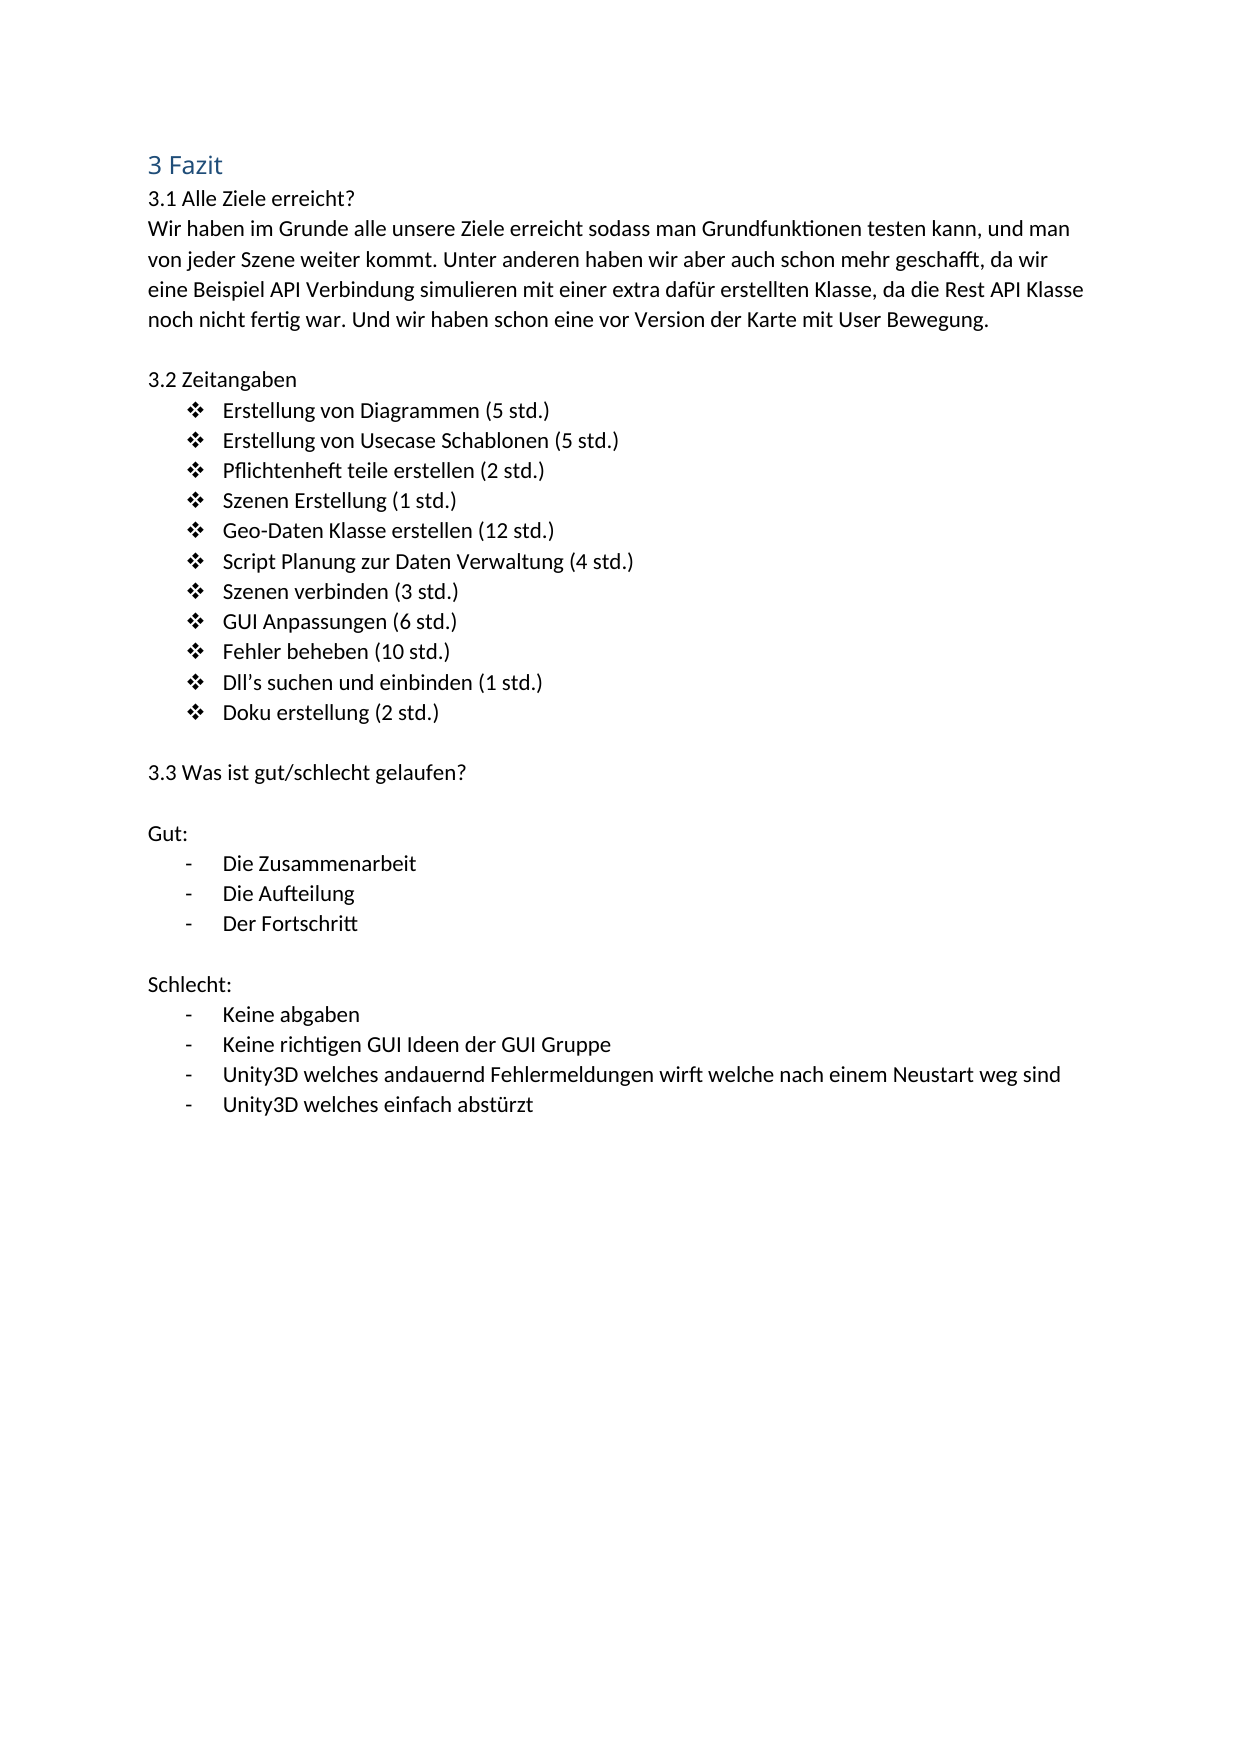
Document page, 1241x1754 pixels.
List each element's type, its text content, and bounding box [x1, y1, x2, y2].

list Doku erstellung (2 std.) [185, 698, 1093, 726]
subtitle 3 Fazit [148, 148, 1093, 182]
text Wir haben im Grunde alle unsere Ziele erreicht sodass man Grundfunktionen testen kann, und man von jeder Szene weiter kommt. Unter anderen haben wir aber auch schon mehr geschafft, da wir eine Beispiel API Verbindung simulieren mit einer extra dafür erstellten Klasse, da die Rest API Klasse noch nicht fertig war. Und wir haben schon eine vor Version der Karte mit User Bewegung. [148, 214, 1093, 333]
list Pflichtenheft teile erstellen (2 std.) [185, 456, 1093, 484]
list Erstellung von Usecase Schablonen (5 std.) [185, 426, 1093, 454]
list Unity3D welches einfach abstürzt [185, 1091, 1093, 1119]
list Erstellung von Diagrammen (5 std.) [185, 396, 1093, 424]
list Der Fortschritt [185, 909, 1093, 937]
list Szenen verbinden (3 std.) [185, 577, 1093, 605]
text 3.3 Was ist gut/schlecht gelaufen? [148, 758, 1093, 786]
list Script Planung zur Daten Verwaltung (4 std.) [185, 547, 1093, 575]
list Unity3D welches andauernd Fehlermeldungen wirft welche nach einem Neustart weg sind [185, 1060, 1093, 1088]
list Keine richtigen GUI Ideen der GUI Gruppe [185, 1030, 1093, 1058]
text 3.1 Alle Ziele erreicht? [148, 184, 1093, 212]
list Dll’s suchen und einbinden (1 std.) [185, 668, 1093, 696]
list Szenen Erstellung (1 std.) [185, 486, 1093, 514]
text Gut: [148, 819, 1093, 847]
list Die Aufteilung [185, 879, 1093, 907]
list Keine abgaben [185, 1000, 1093, 1028]
list Geo-Daten Klasse erstellen (12 std.) [185, 517, 1093, 545]
text 3.2 Zeitangaben [148, 366, 1093, 394]
text Schlecht: [148, 970, 1093, 998]
list Fehler beheben (10 std.) [185, 637, 1093, 666]
list Die Zusammenarbeit [185, 849, 1093, 877]
list GUI Anpassungen (6 std.) [185, 607, 1093, 635]
